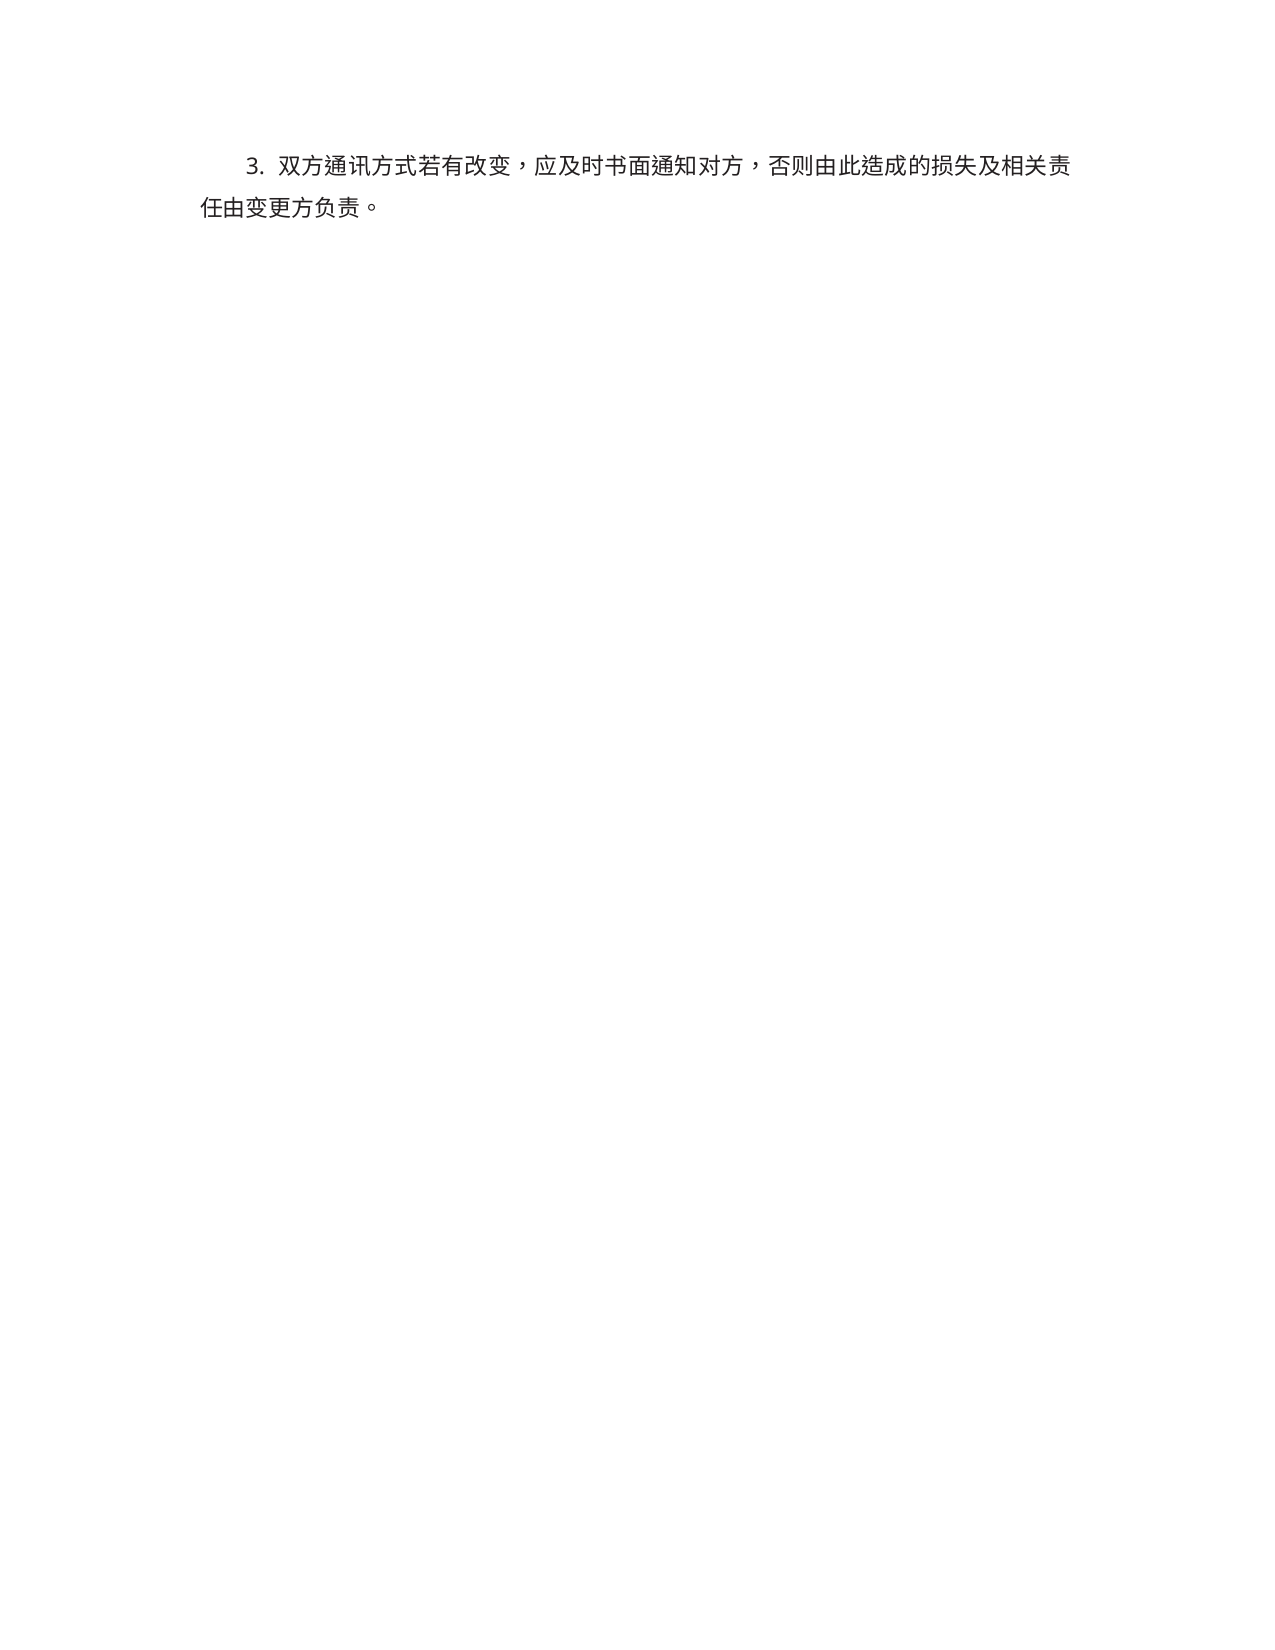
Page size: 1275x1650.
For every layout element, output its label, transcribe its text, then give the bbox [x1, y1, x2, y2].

list 双方通讯方式若有改变，应及时书面通知对方，否则由此造成的损失及相关责任由变更方负责。 [200, 150, 1074, 223]
